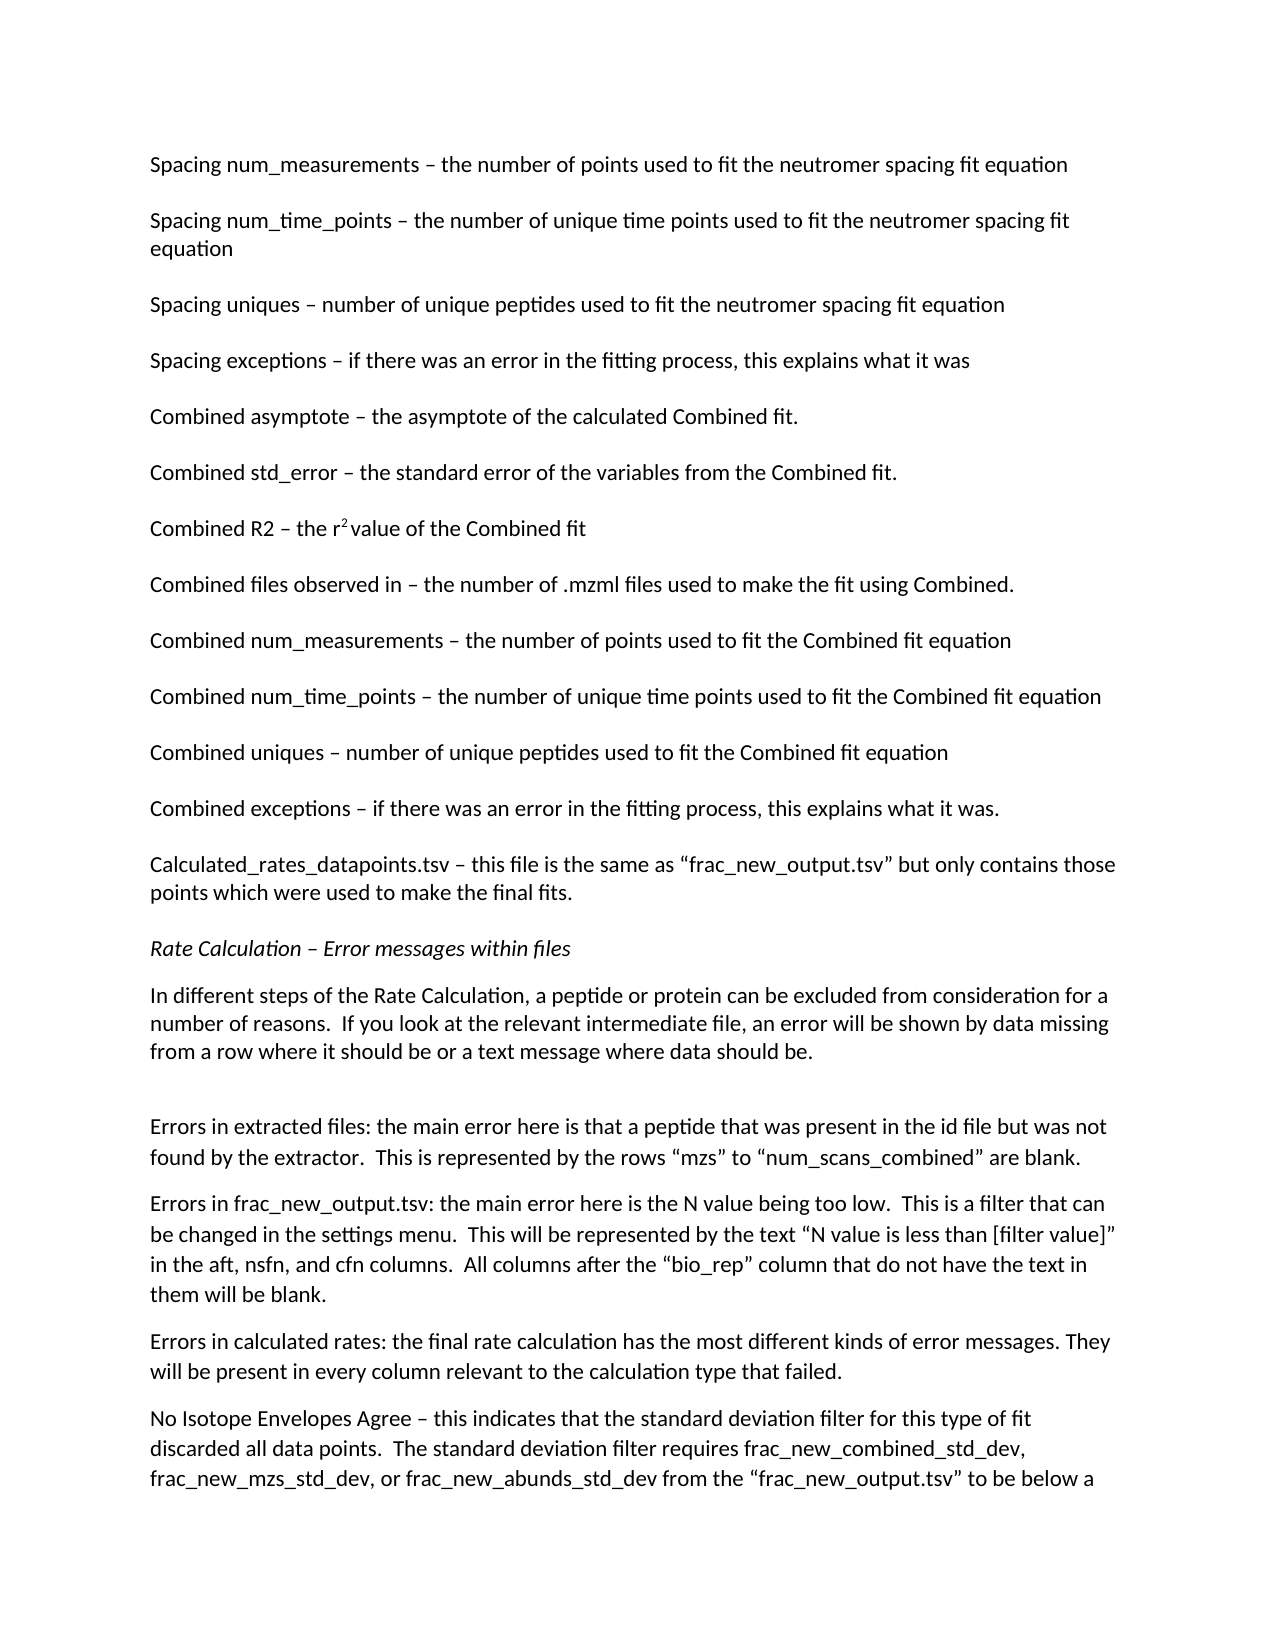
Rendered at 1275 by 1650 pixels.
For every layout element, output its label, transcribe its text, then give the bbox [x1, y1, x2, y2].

text Spacing num_measurements – the number of points used to fit the neutromer spacing fit equation [150, 150, 1125, 178]
text Combined num_measurements – the number of points used to fit the Combined fit equation [150, 626, 1125, 654]
text Spacing exceptions – if there was an error in the fitting process, this explains what it was [150, 346, 1125, 374]
text Combined files observed in – the number of .mzml files used to make the fit using Combined. [150, 570, 1125, 598]
text Combined asymptote – the asymptote of the calculated Combined fit. [150, 402, 1125, 430]
text Errors in extracted files: the main error here is that a peptide that was present in the id file but was not found by the extractor. This is represented by the rows “mzs” to “num_scans_combined” are blank. [150, 1112, 1125, 1171]
text Calculated_rates_datapoints.tsv – this file is the same as “frac_new_output.tsv” but only contains those points which were used to make the final fits. [150, 851, 1125, 907]
text Combined std_error – the standard error of the variables from the Combined fit. [150, 458, 1125, 486]
text Combined num_time_points – the number of unique time points used to fit the Combined fit equation [150, 682, 1125, 710]
subtitle Rate Calculation – Error messages within files [150, 934, 1125, 963]
text Combined uniques – number of unique peptides used to fit the Combined fit equation [150, 738, 1125, 766]
text In different steps of the Rate Calculation, a peptide or protein can be excluded from consideration for a number of reasons. If you look at the relevant intermediate file, an error will be shown by data missing from a row where it should be or a text message where data should be. [150, 981, 1125, 1066]
text Errors in frac_new_output.tsv: the main error here is the N value being too low. This is a filter that can be changed in the settings menu. This will be represented by the text “N value is less than [filter value]” in the aft, nsfn, and cfn columns. All columns after the “bio_rep” column that do not have the text in them will be blank. [150, 1189, 1125, 1308]
text Combined exceptions – if there was an error in the fitting process, this explains what it was. [150, 794, 1125, 822]
text Combined R2 – the r2 value of the Combined fit [150, 514, 1125, 542]
text Spacing uniques – number of unique peptides used to fit the neutromer spacing fit equation [150, 290, 1125, 318]
text Spacing num_time_points – the number of unique time points used to fit the neutromer spacing fit equation [150, 206, 1125, 262]
text Errors in calculated rates: the final rate calculation has the most different kinds of error messages. They will be present in every column relevant to the calculation type that failed. [150, 1327, 1125, 1385]
